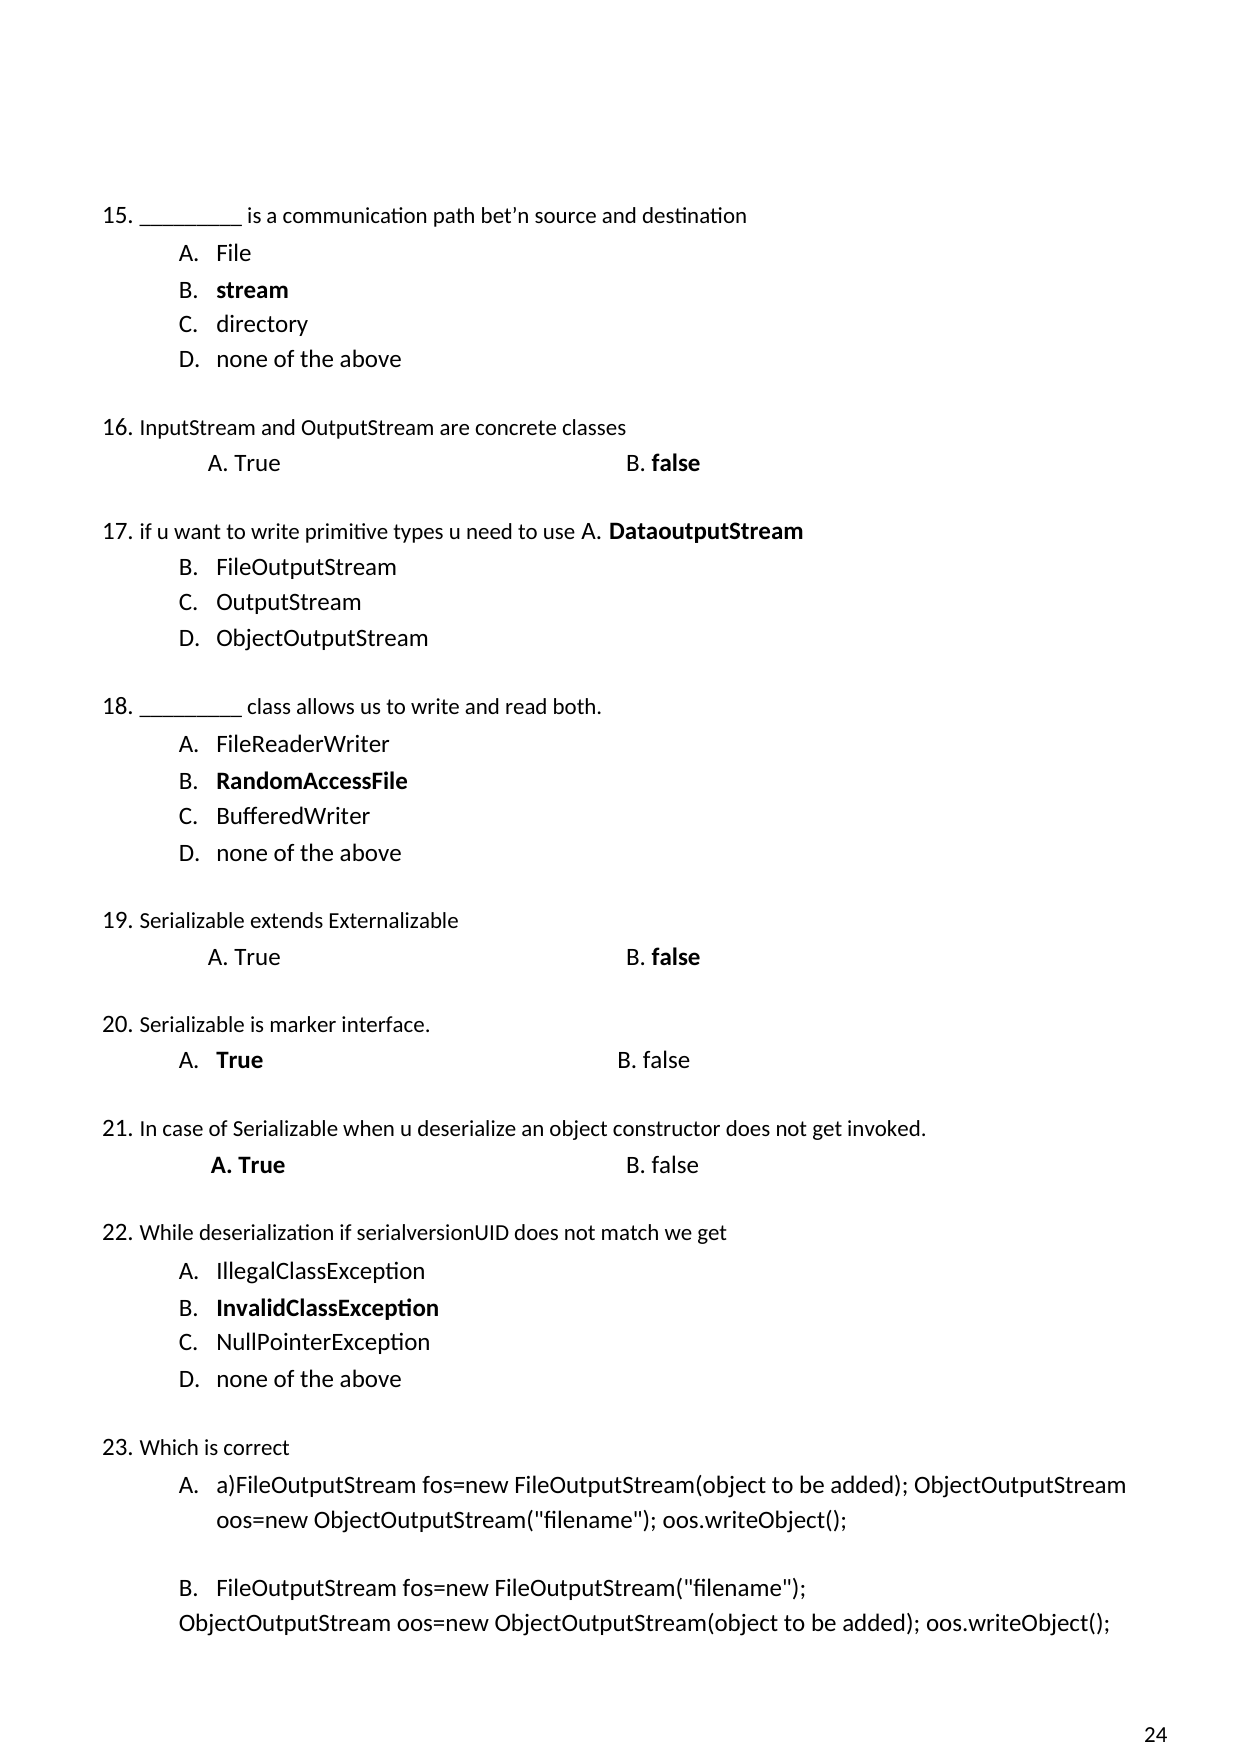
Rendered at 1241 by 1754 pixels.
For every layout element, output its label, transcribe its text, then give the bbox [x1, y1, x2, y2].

list _________ class allows us to write and read both. [102, 690, 1173, 721]
list BufferedWriter [178, 800, 1170, 831]
list a)FileOutputStream fos=new FileOutputStream(object to be added); ObjectOutputStream oos=new ObjectOutputStream("filename"); oos.writeObject(); [178, 1469, 1170, 1534]
list In case of Serializable when u deserialize an object constructor does not get invoked. [102, 1112, 1173, 1143]
text ObjectOutputStream oos=new ObjectOutputStream(object to be added); oos.writeObject(); [178, 1607, 1111, 1638]
list Serializable is marker interface. [102, 1008, 1173, 1039]
list none of the above [178, 1363, 1170, 1394]
text A. True B. false [92, 1149, 1173, 1179]
list directory [178, 309, 1170, 339]
list RandomAccessFile [178, 765, 1170, 796]
list True B. false [178, 1045, 1170, 1075]
list stream [178, 274, 1170, 304]
list _________ is a communication path bet’n source and destination [102, 199, 1173, 229]
list InvalidClassException [178, 1292, 1170, 1322]
list InputStream and OutputStream are concrete classes [102, 411, 1173, 441]
list File [178, 237, 1170, 268]
list none of the above [178, 343, 1170, 374]
list OutputStream [178, 586, 1170, 616]
list Serializable extends Externalizable [102, 904, 1173, 935]
list Which is correct [102, 1431, 1173, 1462]
text A. True B. false [92, 941, 1173, 971]
list if u want to write primitive types u need to use A. DataoutputStream [102, 515, 1173, 546]
text A. True B. false [92, 447, 1173, 478]
list ObjectOutputStream [178, 623, 1170, 653]
list none of the above [178, 837, 1170, 867]
list FileOutputStream fos=new FileOutputStream("filename"); [178, 1572, 1170, 1603]
list FileOutputStream [178, 551, 1170, 581]
list FileReaderWriter [178, 728, 1170, 759]
list NullPointerException [178, 1327, 1170, 1357]
list IllegalClassException [178, 1255, 1170, 1285]
list While deserialization if serialversionUID does not match we get [102, 1216, 1173, 1247]
